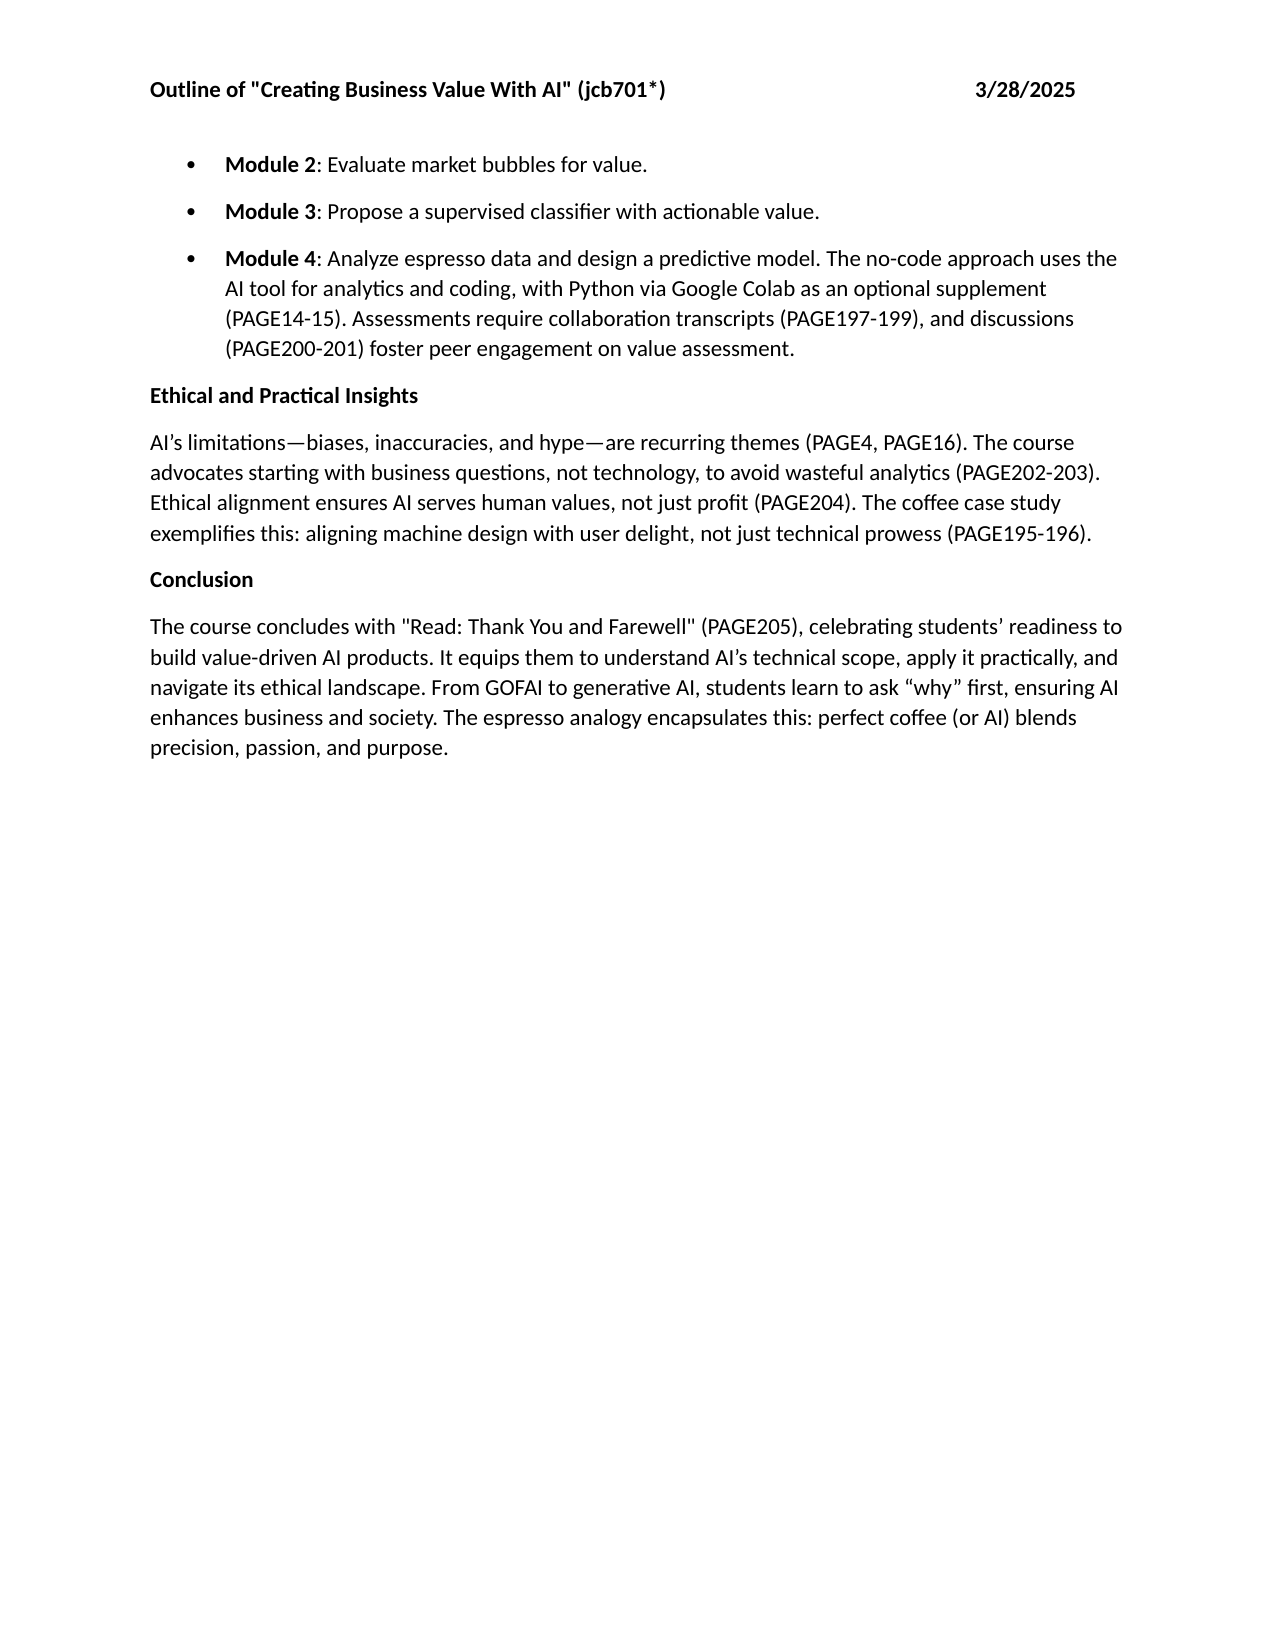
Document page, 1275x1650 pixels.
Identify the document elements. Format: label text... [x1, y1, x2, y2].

list Module 2: Evaluate market bubbles for value. [187, 150, 1125, 178]
text The course concludes with "Read: Thank You and Farewell" (PAGE205), celebrating students’ readiness to build value-driven AI products. It equips them to understand AI’s technical scope, apply it practically, and navigate its ethical landscape. From GOFAI to generative AI, students learn to ask “why” first, ensuring AI enhances business and society. The espresso analogy encapsulates this: perfect coffee (or AI) blends precision, passion, and purpose. [150, 612, 1125, 761]
list Module 4: Analyze espresso data and design a predictive model. The no-code approach uses the AI tool for analytics and coding, with Python via Google Colab as an optional supplement (PAGE14-15). Assessments require collaboration transcripts (PAGE197-199), and discussions (PAGE200-201) foster peer engagement on value assessment. [187, 244, 1125, 362]
text AI’s limitations—biases, inaccuracies, and hype—are recurring themes (PAGE4, PAGE16). The course advocates starting with business questions, not technology, to avoid wasteful analytics (PAGE202-203). Ethical alignment ensures AI serves human values, not just profit (PAGE204). The coffee case study exemplifies this: aligning machine design with user delight, not just technical prowess (PAGE195-196). [150, 428, 1125, 547]
text Conclusion [150, 566, 1125, 594]
text Ethical and Practical Insights [150, 381, 1125, 409]
list Module 3: Propose a supervised classifier with actionable value. [187, 197, 1125, 225]
